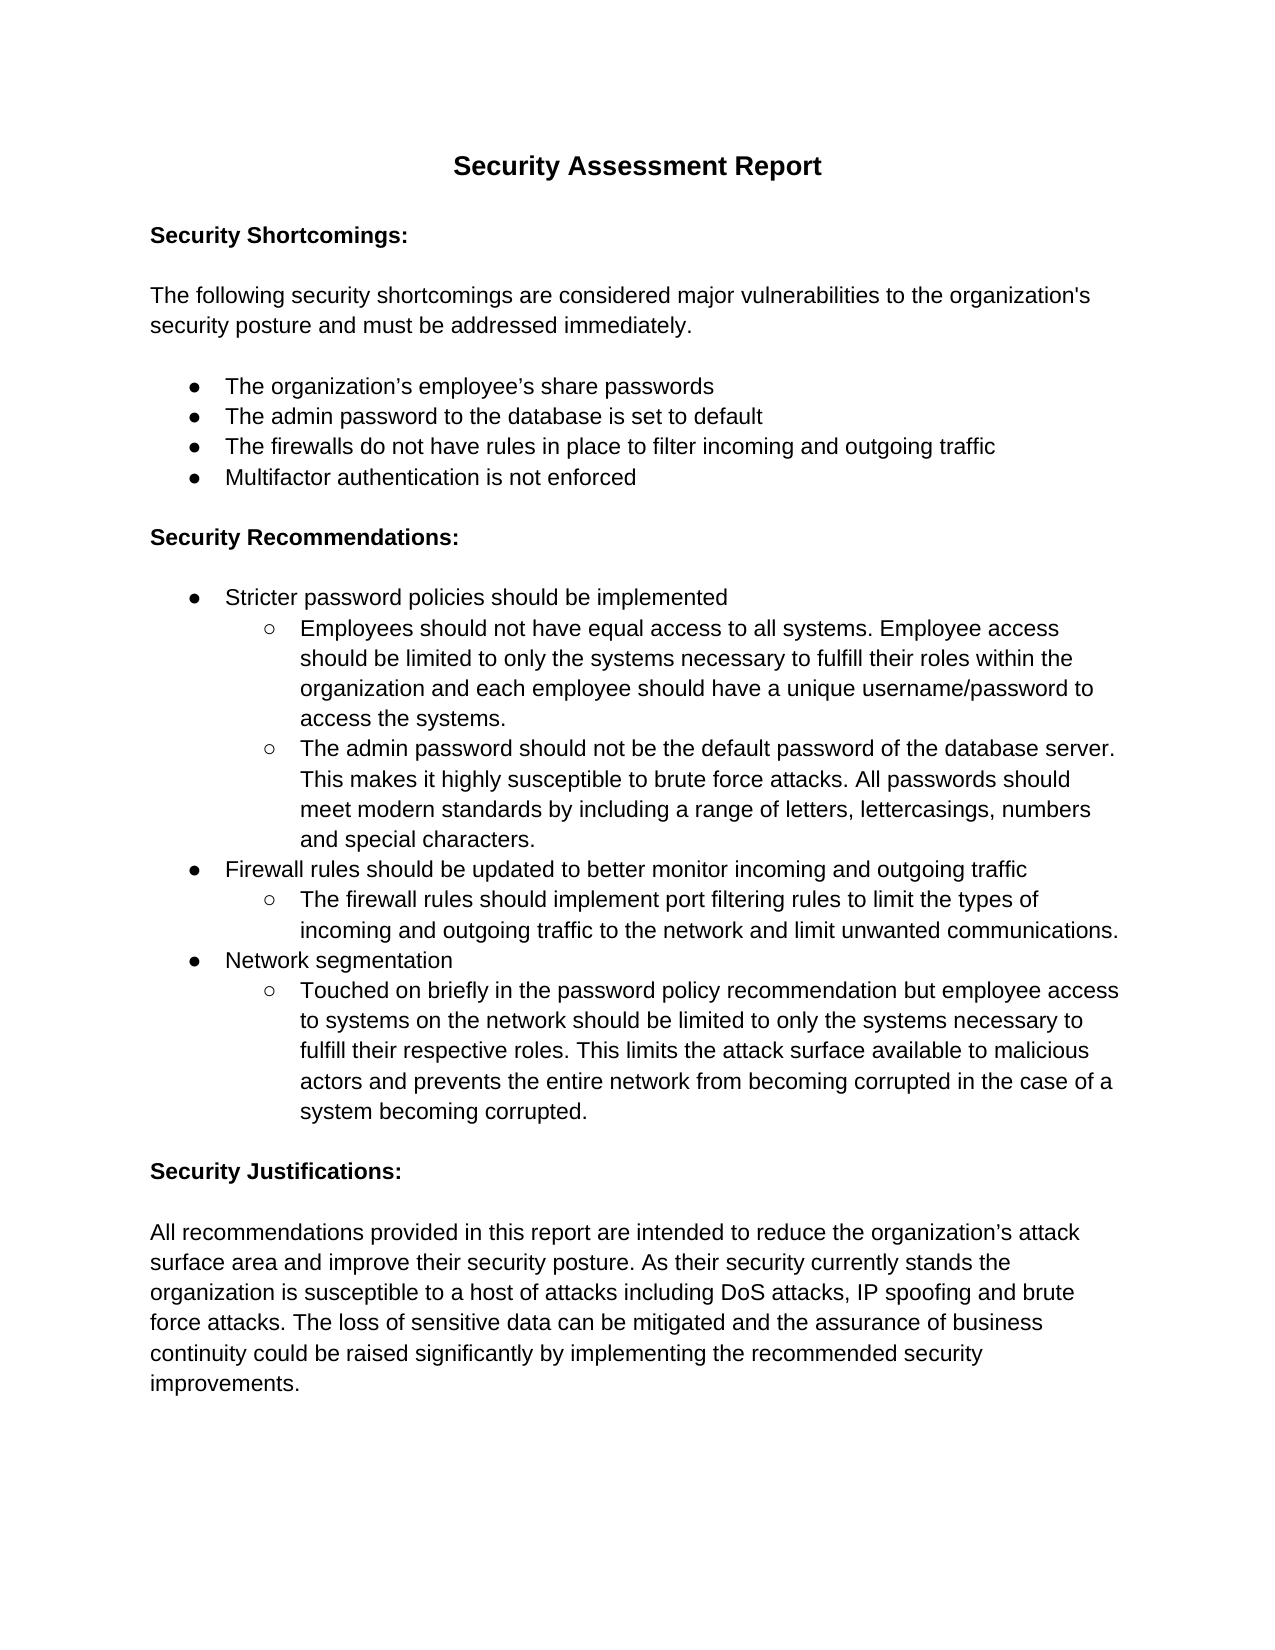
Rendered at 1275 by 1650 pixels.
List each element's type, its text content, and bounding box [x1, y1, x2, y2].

list Employees should not have equal access to all systems. Employee access should be limited to only the systems necessary to fulfill their roles within the organization and each employee should have a unique username/password to access the systems. [262, 614, 1125, 732]
list The admin password should not be the default password of the database server. This makes it highly susceptible to brute force attacks. All passwords should meet modern standards by including a range of letters, lettercasings, numbers and special characters. [262, 735, 1125, 852]
text All recommendations provided in this report are intended to reduce the organization’s attack surface area and improve their security posture. As their security currently stands the organization is susceptible to a host of attacks including DoS attacks, IP spoofing and brute force attacks. The loss of sensitive data can be mitigated and the assurance of business continuity could be raised significantly by implementing the recommended security improvements. [150, 1219, 1125, 1396]
text Security Recommendations: [150, 524, 1125, 550]
list Firewall rules should be updated to better monitor incoming and outgoing traffic [187, 856, 1125, 883]
list The organization’s employee’s share passwords [187, 373, 1125, 399]
list Touched on briefly in the password policy recommendation but employee access to systems on the network should be limited to only the systems necessary to fulfill their respective roles. This limits the attack surface available to malicious actors and prevents the entire network from becoming corrupted in the case of a system becoming corrupted. [262, 977, 1125, 1124]
list The firewalls do not have rules in place to filter incoming and outgoing traffic [187, 433, 1125, 460]
text Security Shortcomings: [150, 222, 1125, 248]
text Security Assessment Report [150, 150, 1125, 181]
list The firewall rules should implement port filtering rules to limit the types of incoming and outgoing traffic to the network and limit unwanted communications. [262, 886, 1125, 943]
list Multifactor authentication is not enforced [187, 463, 1125, 490]
list The admin password to the database is set to default [187, 403, 1125, 429]
text The following security shortcomings are considered major vulnerabilities to the organization's security posture and must be addressed immediately. [150, 282, 1125, 339]
list Network segmentation [187, 947, 1125, 973]
list Stricter password policies should be implemented [187, 584, 1125, 611]
text Security Justifications: [150, 1158, 1125, 1185]
